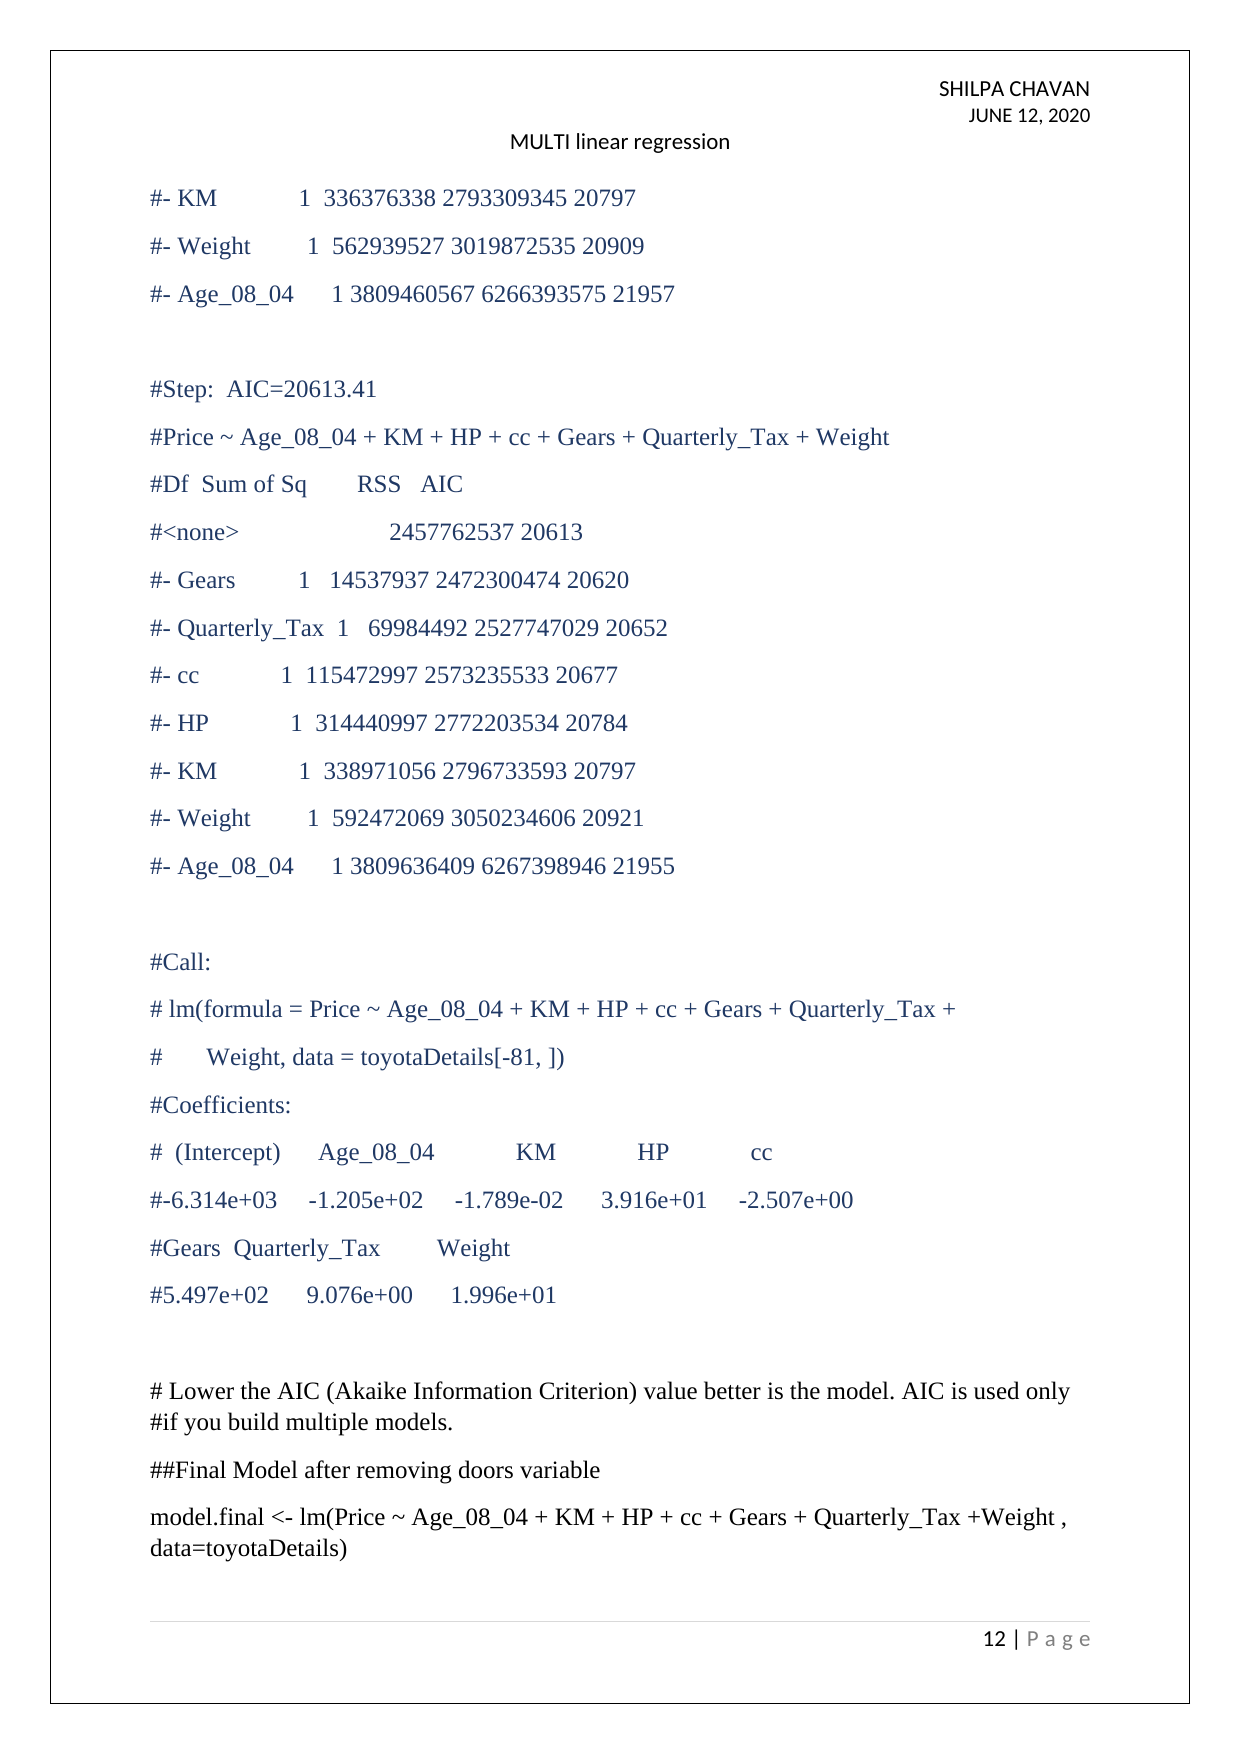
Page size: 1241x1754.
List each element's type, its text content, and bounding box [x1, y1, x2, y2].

text #- Weight 1 562939527 3019872535 20909 [150, 231, 1090, 260]
text #5.497e+02 9.076e+00 1.996e+01 [150, 1281, 1090, 1309]
text #<none> 2457762537 20613 [150, 517, 1090, 546]
text ##Final Model after removing doors variable [150, 1455, 1090, 1483]
text #- HP 1 314440997 2772203534 20784 [150, 708, 1090, 737]
text #-6.314e+03 -1.205e+02 -1.789e-02 3.916e+01 -2.507e+00 [150, 1185, 1090, 1214]
text #- Age_08_04 1 3809636409 6267398946 21955 [150, 851, 1090, 880]
text #- Quarterly_Tax 1 69984492 2527747029 20652 [150, 613, 1090, 641]
text #Price ~ Age_08_04 + KM + HP + cc + Gears + Quarterly_Tax + Weight [150, 422, 1090, 451]
text # Weight, data = toyotaDetails[-81, ]) [150, 1042, 1090, 1071]
text #- KM 1 336376338 2793309345 20797 [150, 183, 1090, 212]
text # (Intercept) Age_08_04 KM HP cc [150, 1137, 1090, 1166]
text #Df Sum of Sq RSS AIC [150, 469, 1090, 498]
text #- KM 1 338971056 2796733593 20797 [150, 756, 1090, 784]
text # Lower the AIC (Akaike Information Criterion) value better is the model. AIC is used only #if you build multiple models. [150, 1376, 1090, 1436]
text #Gears Quarterly_Tax Weight [150, 1233, 1090, 1262]
text #- Weight 1 592472069 3050234606 20921 [150, 803, 1090, 832]
text #Step: AIC=20613.41 [150, 374, 1090, 403]
text #- Age_08_04 1 3809460567 6266393575 21957 [150, 279, 1090, 307]
text # lm(formula = Price ~ Age_08_04 + KM + HP + cc + Gears + Quarterly_Tax + [150, 994, 1090, 1023]
text #- Gears 1 14537937 2472300474 20620 [150, 565, 1090, 594]
text #Call: [150, 947, 1090, 975]
text model.final <- lm(Price ~ Age_08_04 + KM + HP + cc + Gears + Quarterly_Tax +Weight , data=toyotaDetails) [150, 1502, 1090, 1562]
text #- cc 1 115472997 2573235533 20677 [150, 660, 1090, 689]
text #Coefficients: [150, 1090, 1090, 1118]
